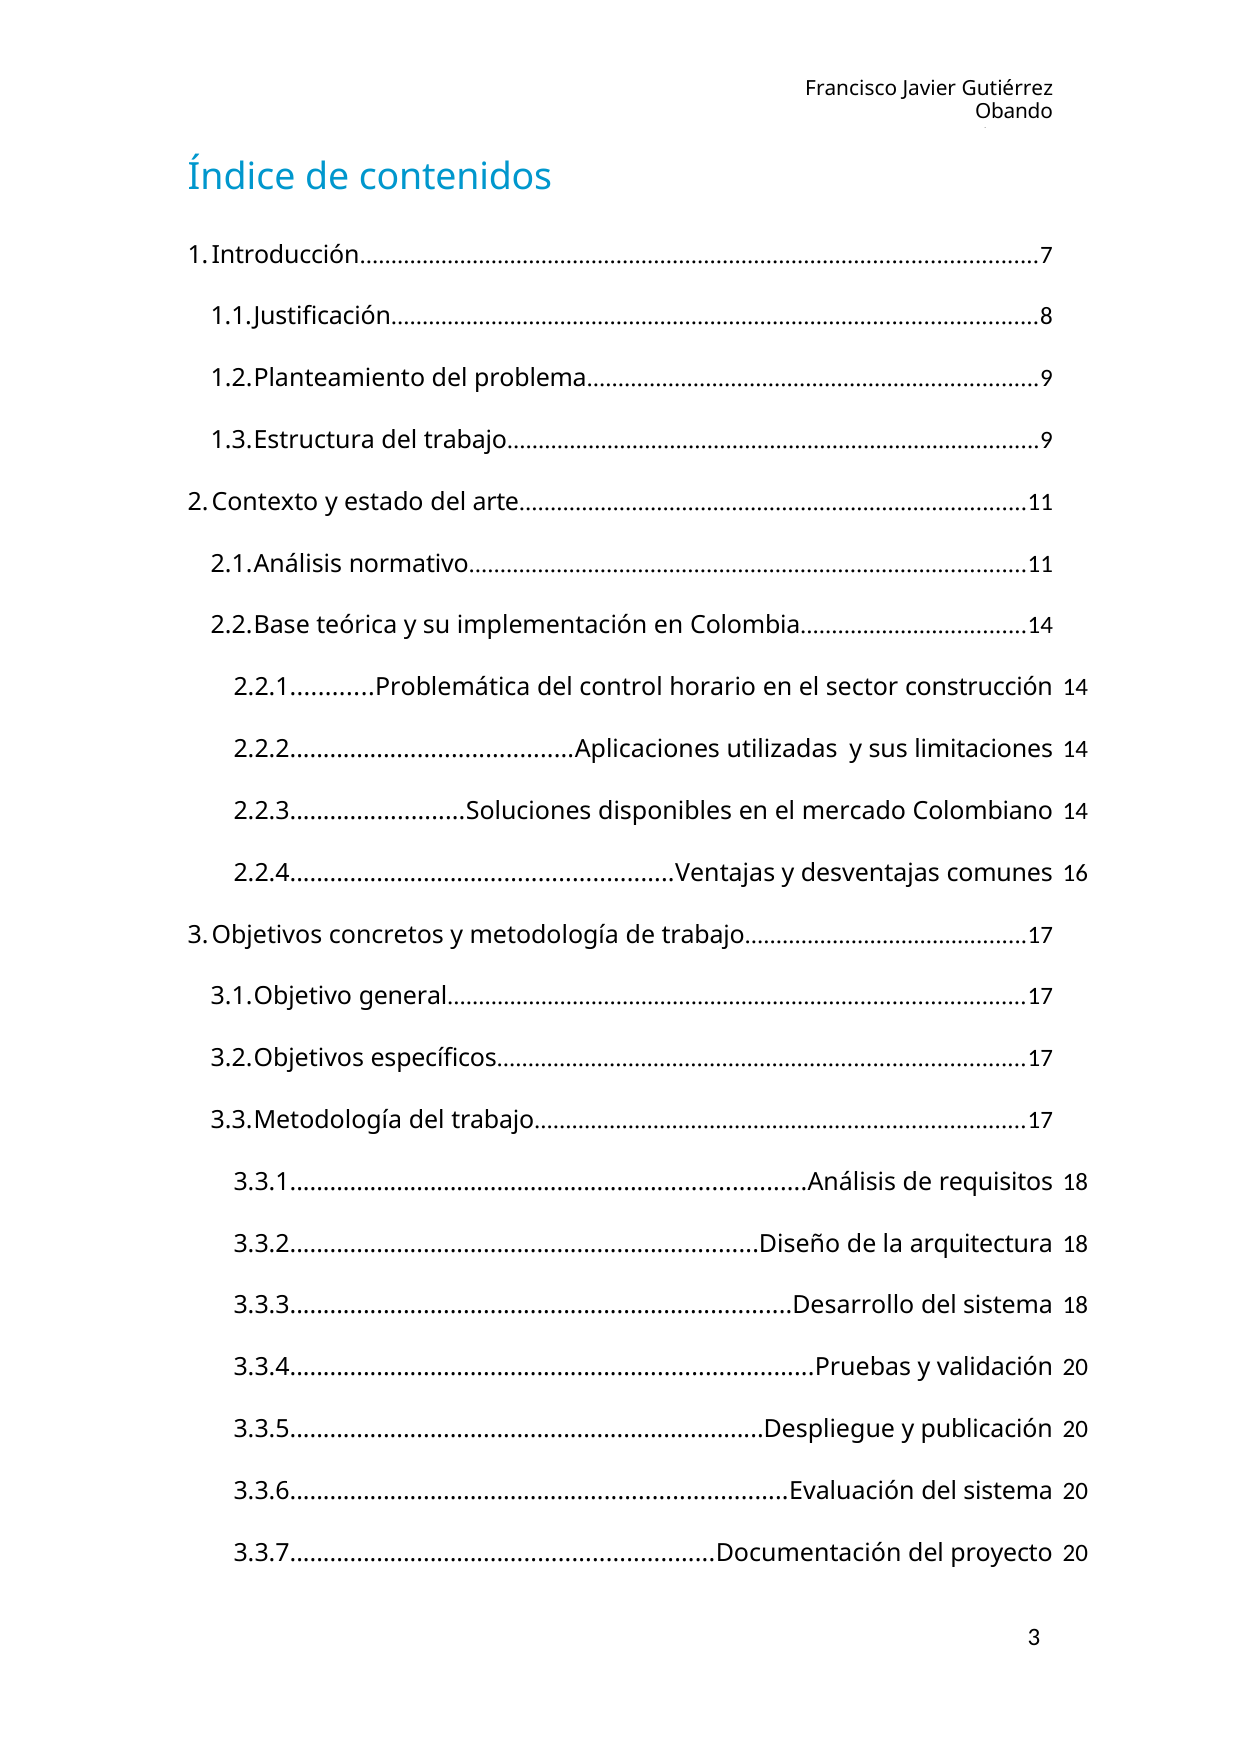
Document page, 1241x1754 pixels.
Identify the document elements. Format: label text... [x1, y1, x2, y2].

subtitle Índice de contenidos [187, 149, 1122, 201]
